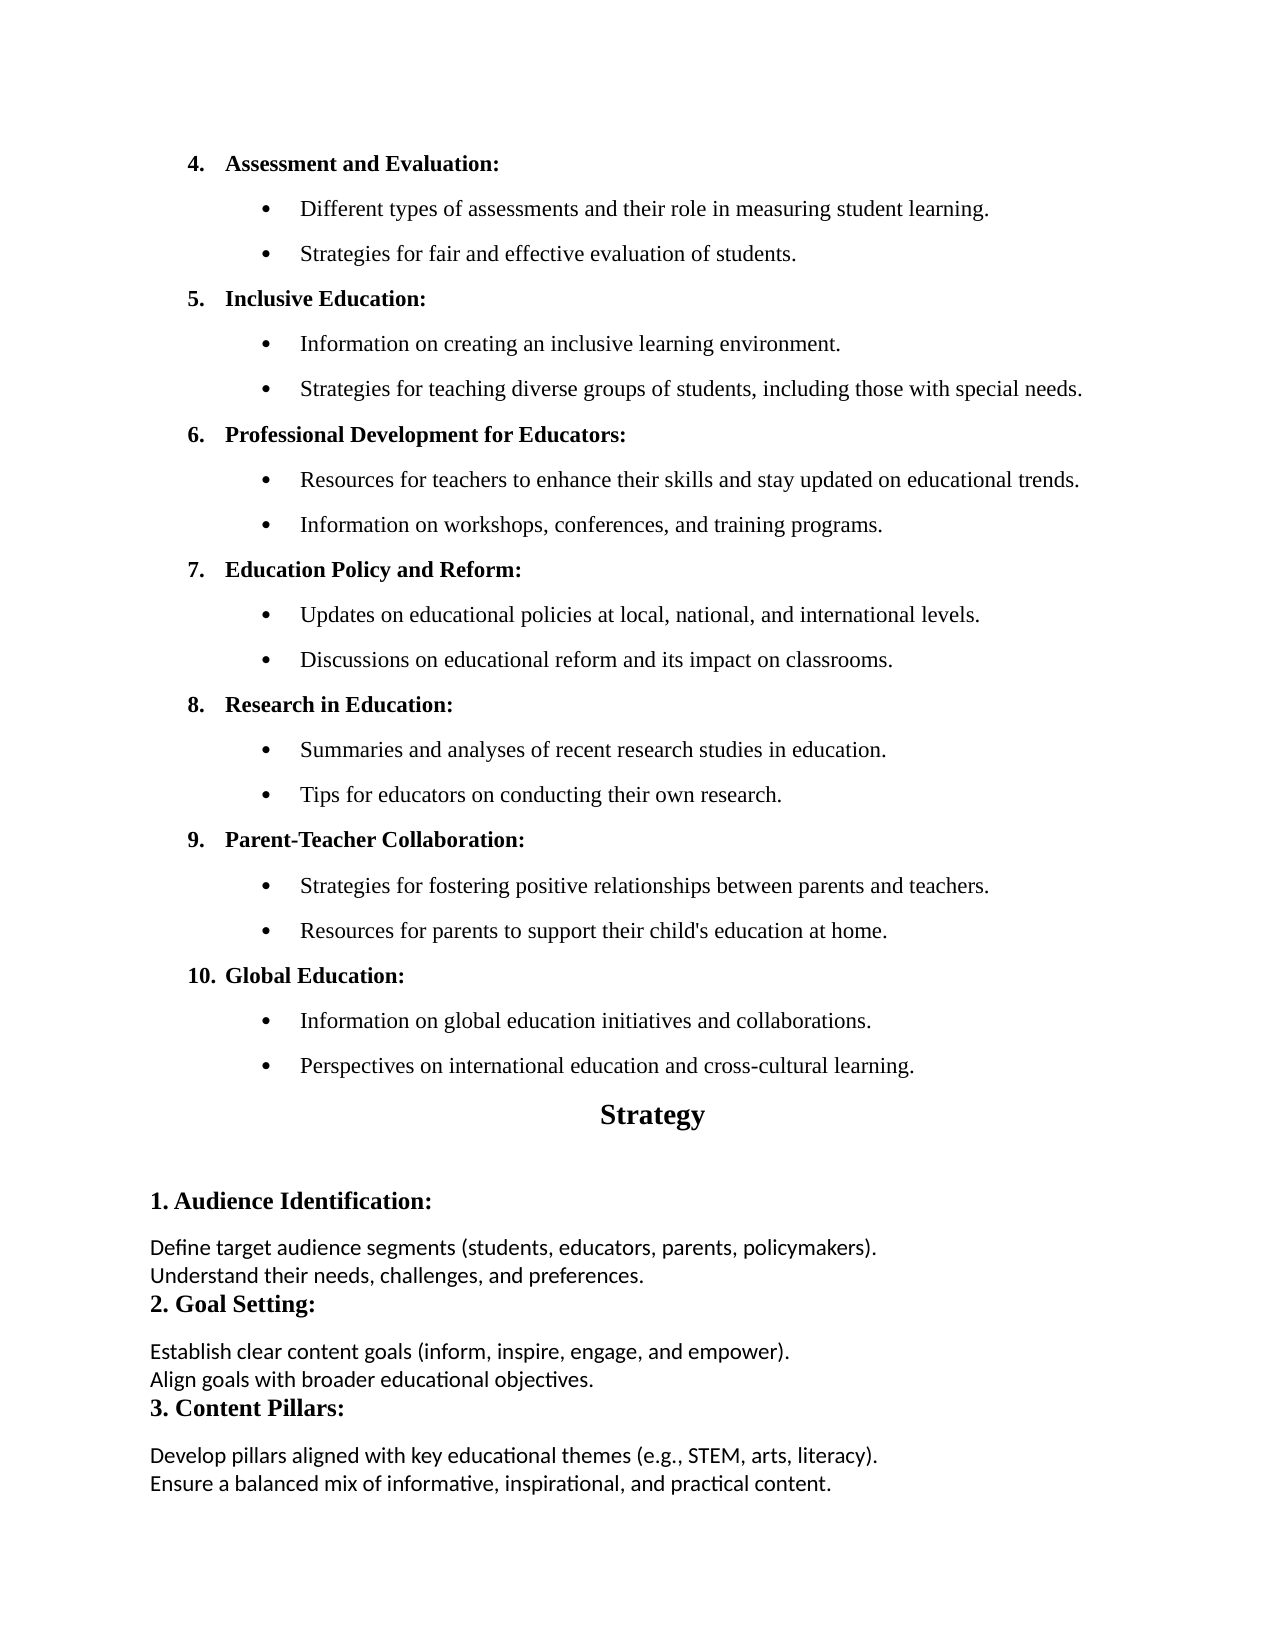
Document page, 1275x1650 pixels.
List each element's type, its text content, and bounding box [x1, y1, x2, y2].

list Inclusive Education: [187, 285, 1125, 312]
list Professional Development for Educators: [187, 421, 1125, 447]
list Tips for educators on conducting their own research. [262, 781, 1125, 808]
list Strategies for fostering positive relationships between parents and teachers. [262, 872, 1125, 898]
text Define target audience segments (students, educators, parents, policymakers). [150, 1233, 1125, 1262]
list Different types of assessments and their role in measuring student learning. [262, 195, 1125, 221]
text Establish clear content goals (inform, inspire, engage, and empower). [150, 1337, 1125, 1365]
list Strategies for fair and effective evaluation of students. [262, 240, 1125, 267]
list Education Policy and Reform: [187, 556, 1125, 582]
list Updates on educational policies at local, national, and international levels. [262, 601, 1125, 627]
list Information on workshops, conferences, and training programs. [262, 511, 1125, 537]
text 3. Content Pillars: [150, 1393, 1125, 1422]
list Summaries and analyses of recent research studies in education. [262, 736, 1125, 763]
list Information on global education initiatives and collaborations. [262, 1007, 1125, 1033]
list Research in Education: [187, 691, 1125, 718]
text Understand their needs, challenges, and preferences. [150, 1262, 1125, 1289]
list Perspectives on international education and cross-cultural learning. [262, 1052, 1125, 1078]
text Ensure a balanced mix of informative, inspirational, and practical content. [150, 1469, 1125, 1497]
text 1. Audience Identification: [150, 1150, 1125, 1214]
list Strategies for teaching diverse groups of students, including those with special needs. [262, 376, 1125, 402]
list Assessment and Evaluation: [187, 150, 1125, 176]
list Discussions on educational reform and its impact on classrooms. [262, 646, 1125, 672]
text Strategy [525, 1097, 1125, 1131]
text Develop pillars aligned with key educational themes (e.g., STEM, arts, literacy). [150, 1441, 1125, 1469]
list Resources for parents to support their child's education at home. [262, 917, 1125, 943]
list Resources for teachers to enhance their skills and stay updated on educational trends. [262, 466, 1125, 492]
list Global Education: [187, 962, 1125, 988]
text Align goals with broader educational objectives. [150, 1365, 1125, 1393]
list Information on creating an inclusive learning environment. [262, 330, 1125, 357]
list Parent-Teacher Collaboration: [187, 827, 1125, 853]
text 2. Goal Setting: [150, 1289, 1125, 1318]
